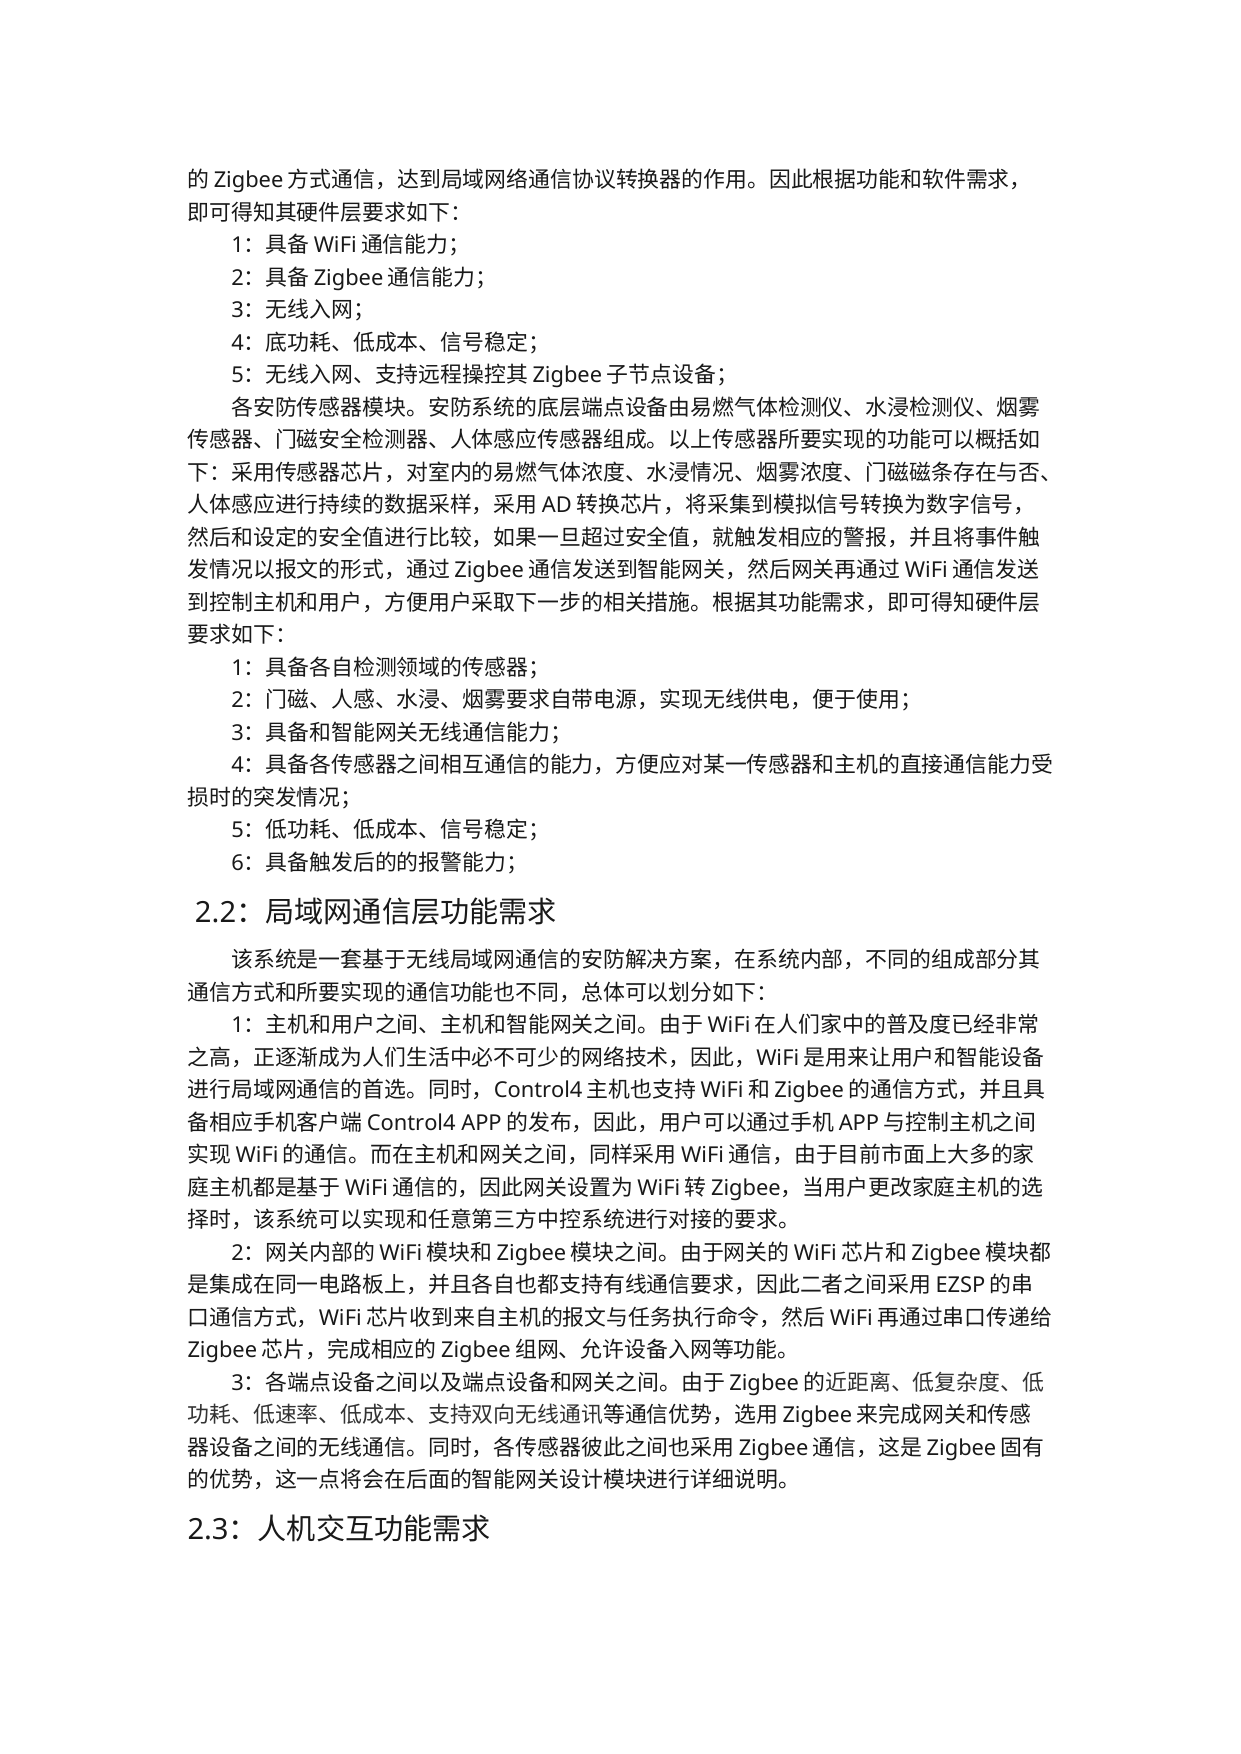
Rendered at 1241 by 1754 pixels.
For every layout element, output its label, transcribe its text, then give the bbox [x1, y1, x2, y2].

text 3：各端点设备之间以及端点设备和网关之间。由于Zigbee的近距离、低复杂度、低功耗、低速率、低成本、支持双向无线通讯等通信优势，选用Zigbee来完成网关和传感器设备之间的无线通信。同时，各传感器彼此之间也采用Zigbee通信，这是Zigbee固有的优势，这一点将会在后面的智能网关设计模块进行详细说明。 [187, 1364, 1053, 1494]
text 3：无线入网； [187, 292, 1053, 324]
text 5：无线入网、支持远程操控其Zigbee子节点设备； [187, 357, 1053, 389]
text 1：具备WiFi通信能力； [187, 227, 1053, 259]
text 2：门磁、人感、水浸、烟雾要求自带电源，实现无线供电，便于使用； [187, 682, 1053, 714]
text 4：底功耗、低成本、信号稳定； [187, 324, 1053, 357]
text 4：具备各传感器之间相互通信的能力，方便应对某一传感器和主机的直接通信能力受损时的突发情况； [187, 747, 1053, 812]
text 智能网关模块。作为智能家居中的智能网关，其主要作用就为实现局域网通信协议的转换，即承上实现和控制主机Control4的WiFi方式通信，启下实现和各安防传感器之间的Zigbee方式通信，达到局域网络通信协议转换器的作用。因此根据功能和软件需求，即可得知其硬件层要求如下： [187, 162, 1053, 227]
text 2：具备Zigbee通信能力； [187, 259, 1053, 292]
text 1：具备各自检测领域的传感器； [187, 649, 1053, 682]
text 5：低功耗、低成本、信号稳定； [187, 812, 1053, 844]
text 3：具备和智能网关无线通信能力； [187, 714, 1053, 747]
text 该系统是一套基于无线局域网通信的安防解决方案，在系统内部，不同的组成部分其通信方式和所要实现的通信功能也不同，总体可以划分如下： [187, 942, 1053, 1007]
text 2：网关内部的WiFi模块和Zigbee模块之间。由于网关的WiFi芯片和Zigbee模块都是集成在同一电路板上，并且各自也都支持有线通信要求，因此二者之间采用EZSP的串口通信方式，WiFi芯片收到来自主机的报文与任务执行命令，然后WiFi再通过串口传递给Zigbee芯片，完成相应的Zigbee组网、允许设备入网等功能。 [187, 1234, 1053, 1364]
text 6：具备触发后的的报警能力； [187, 844, 1053, 877]
text 2.3：人机交互功能需求 [187, 1494, 1053, 1559]
text 1：主机和用户之间、主机和智能网关之间。由于WiFi在人们家中的普及度已经非常之高，正逐渐成为人们生活中必不可少的网络技术，因此，WiFi是用来让用户和智能设备进行局域网通信的首选。同时，Control4主机也支持WiFi和Zigbee的通信方式，并且具备相应手机客户端Control4 APP的发布，因此，用户可以通过手机APP与控制主机之间实现WiFi的通信。而在主机和网关之间，同样采用WiFi通信，由于目前市面上大多的家庭主机都是基于WiFi通信的，因此网关设置为WiFi转Zigbee，当用户更改家庭主机的选择时，该系统可以实现和任意第三方中控系统进行对接的要求。 [187, 1007, 1053, 1234]
text 2.2：局域网通信层功能需求 [187, 877, 1053, 942]
